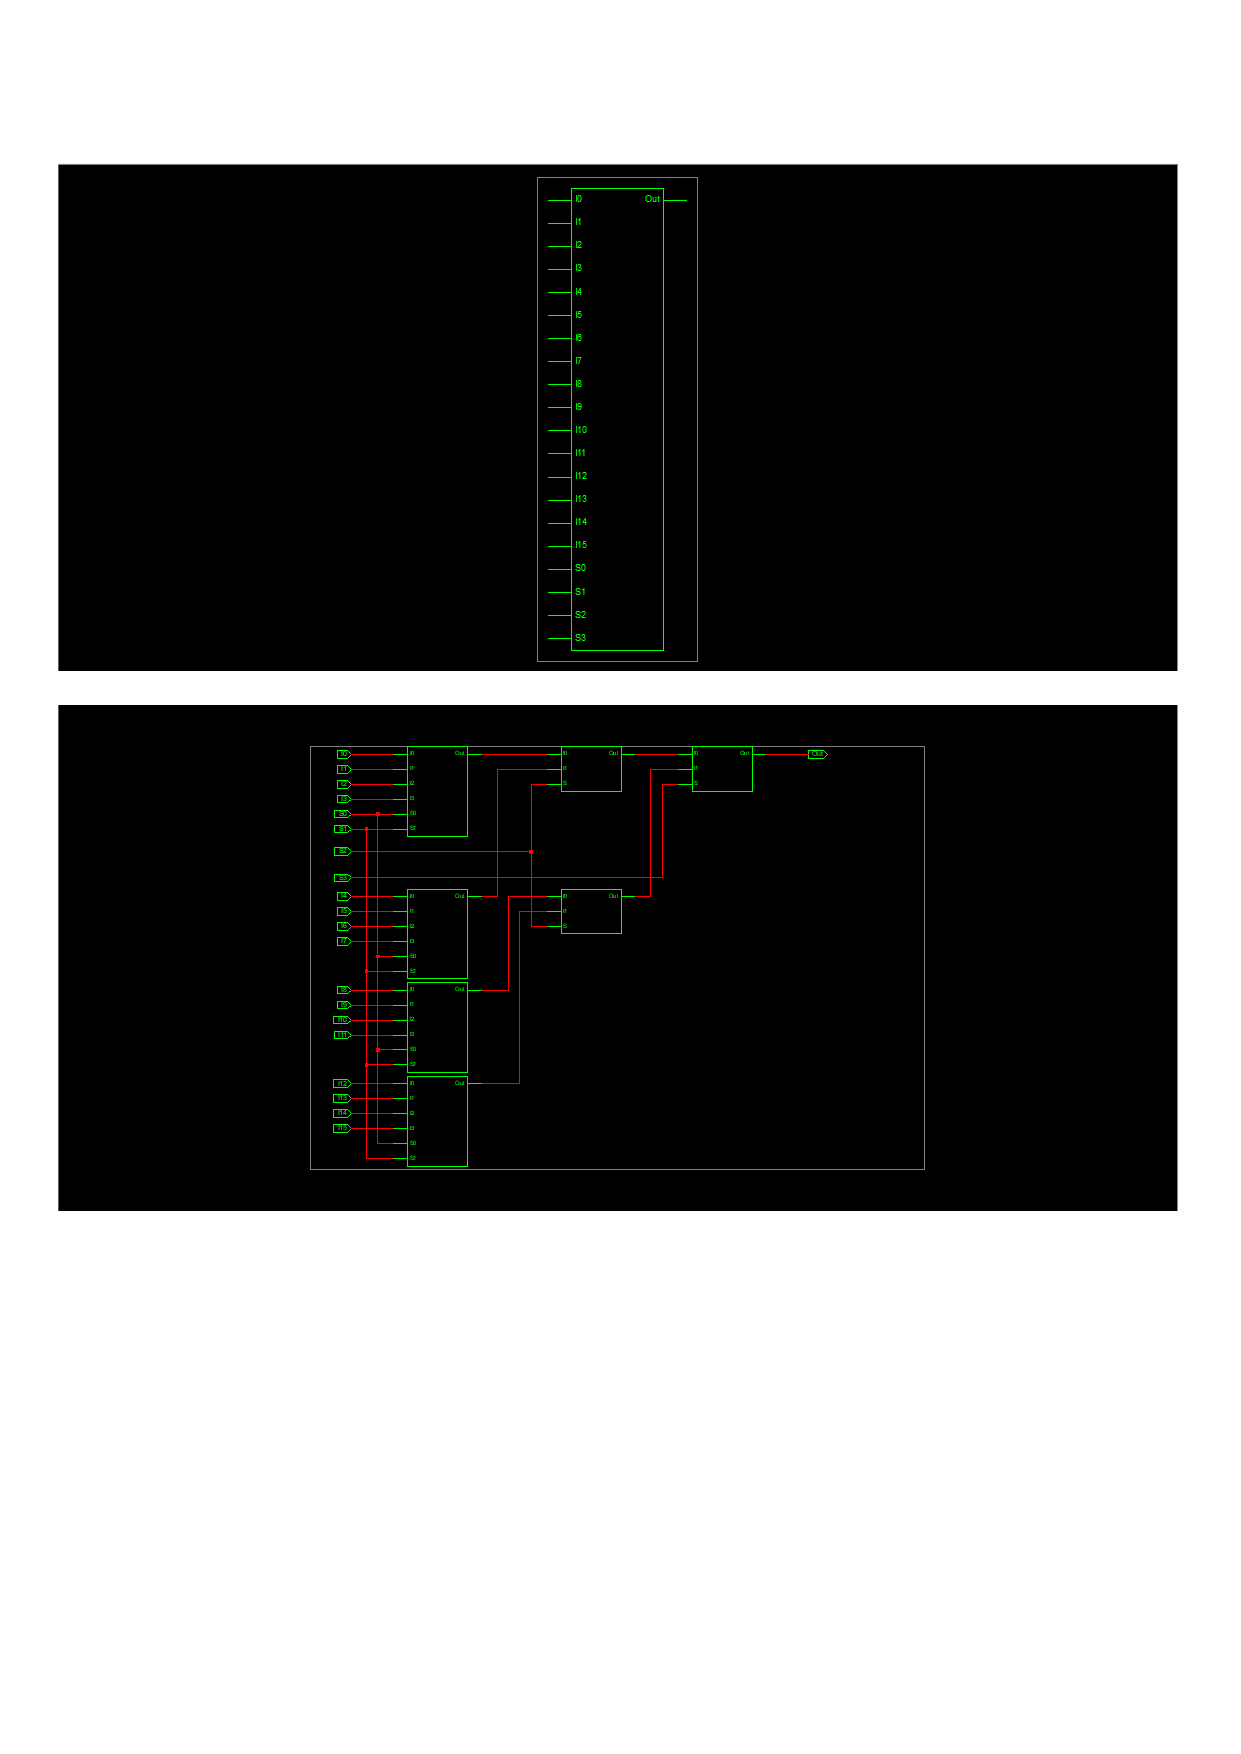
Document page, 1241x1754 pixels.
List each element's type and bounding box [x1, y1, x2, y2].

picture [58, 705, 1179, 1211]
picture [58, 163, 1179, 671]
